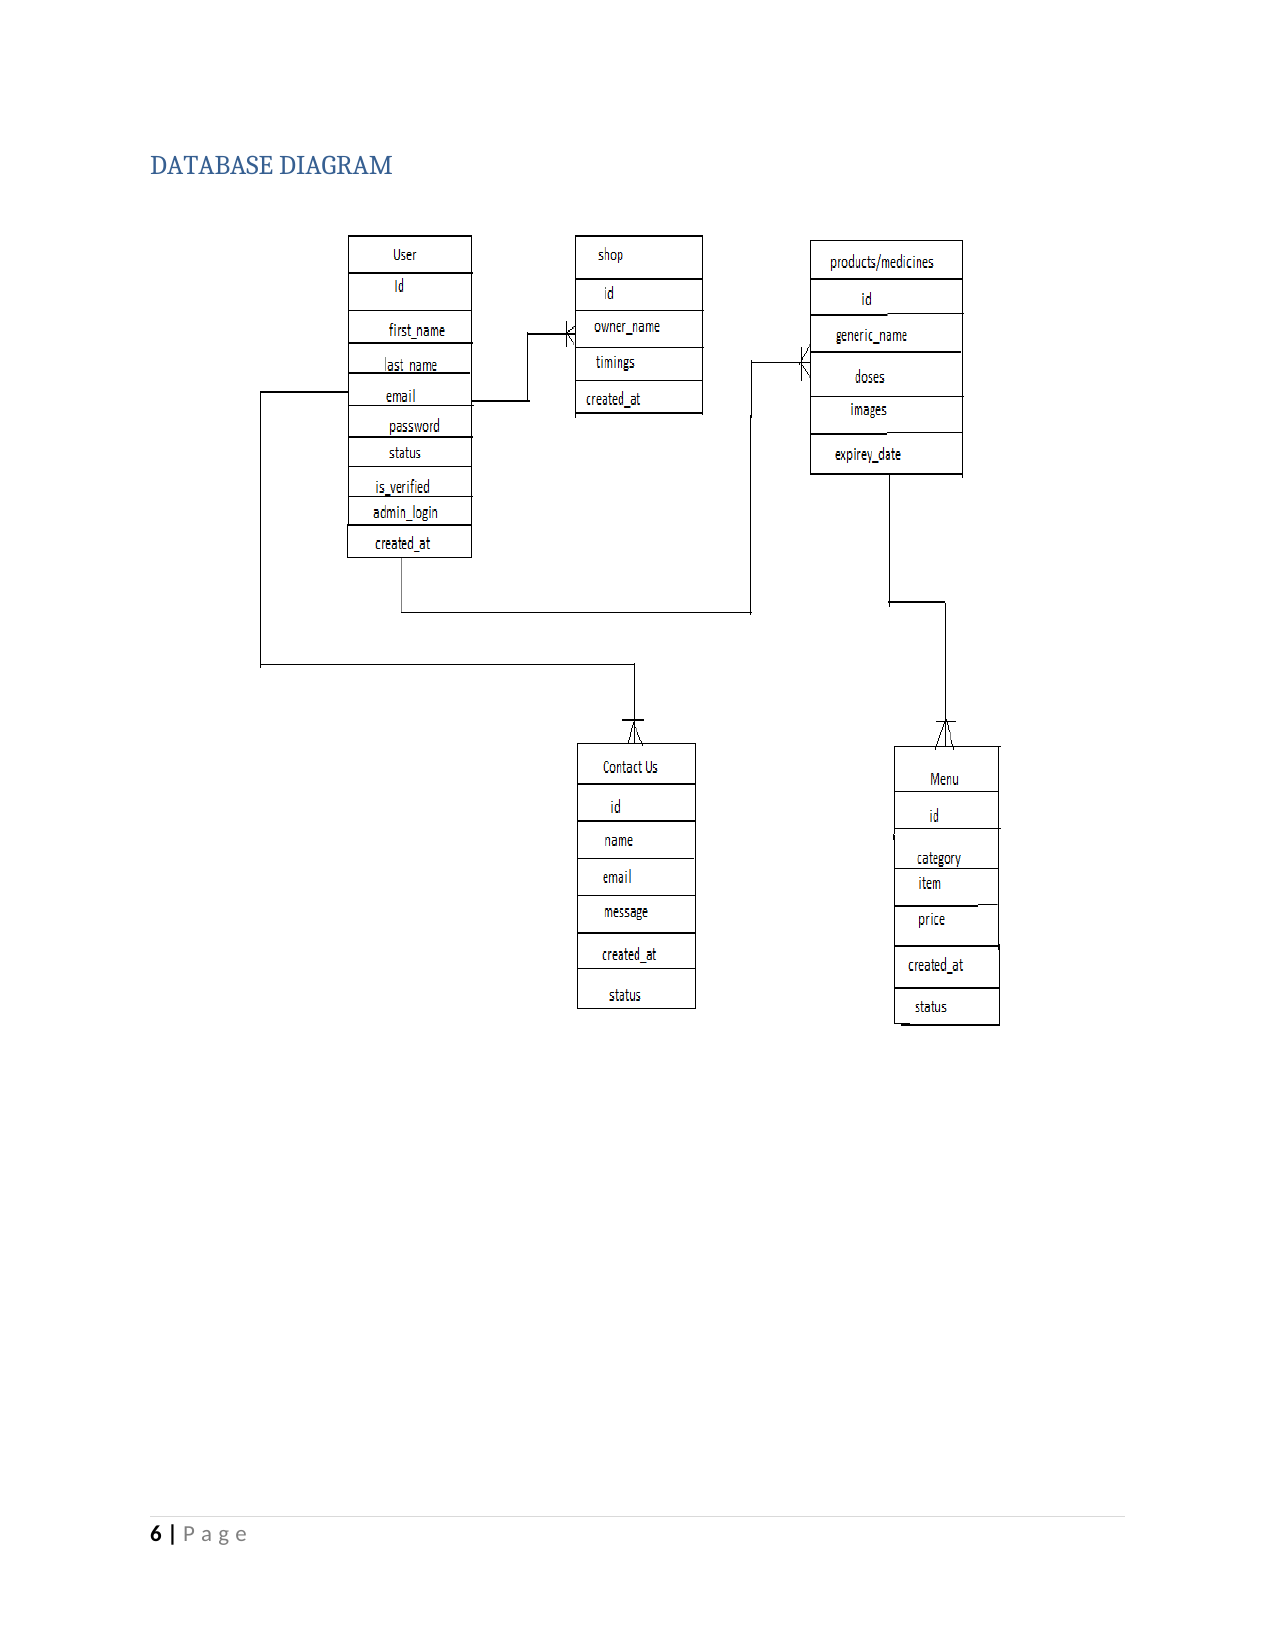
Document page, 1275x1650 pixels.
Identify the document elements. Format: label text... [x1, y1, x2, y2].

picture [150, 185, 1275, 1141]
subtitle DATABASE DIAGRAM [150, 150, 1125, 181]
